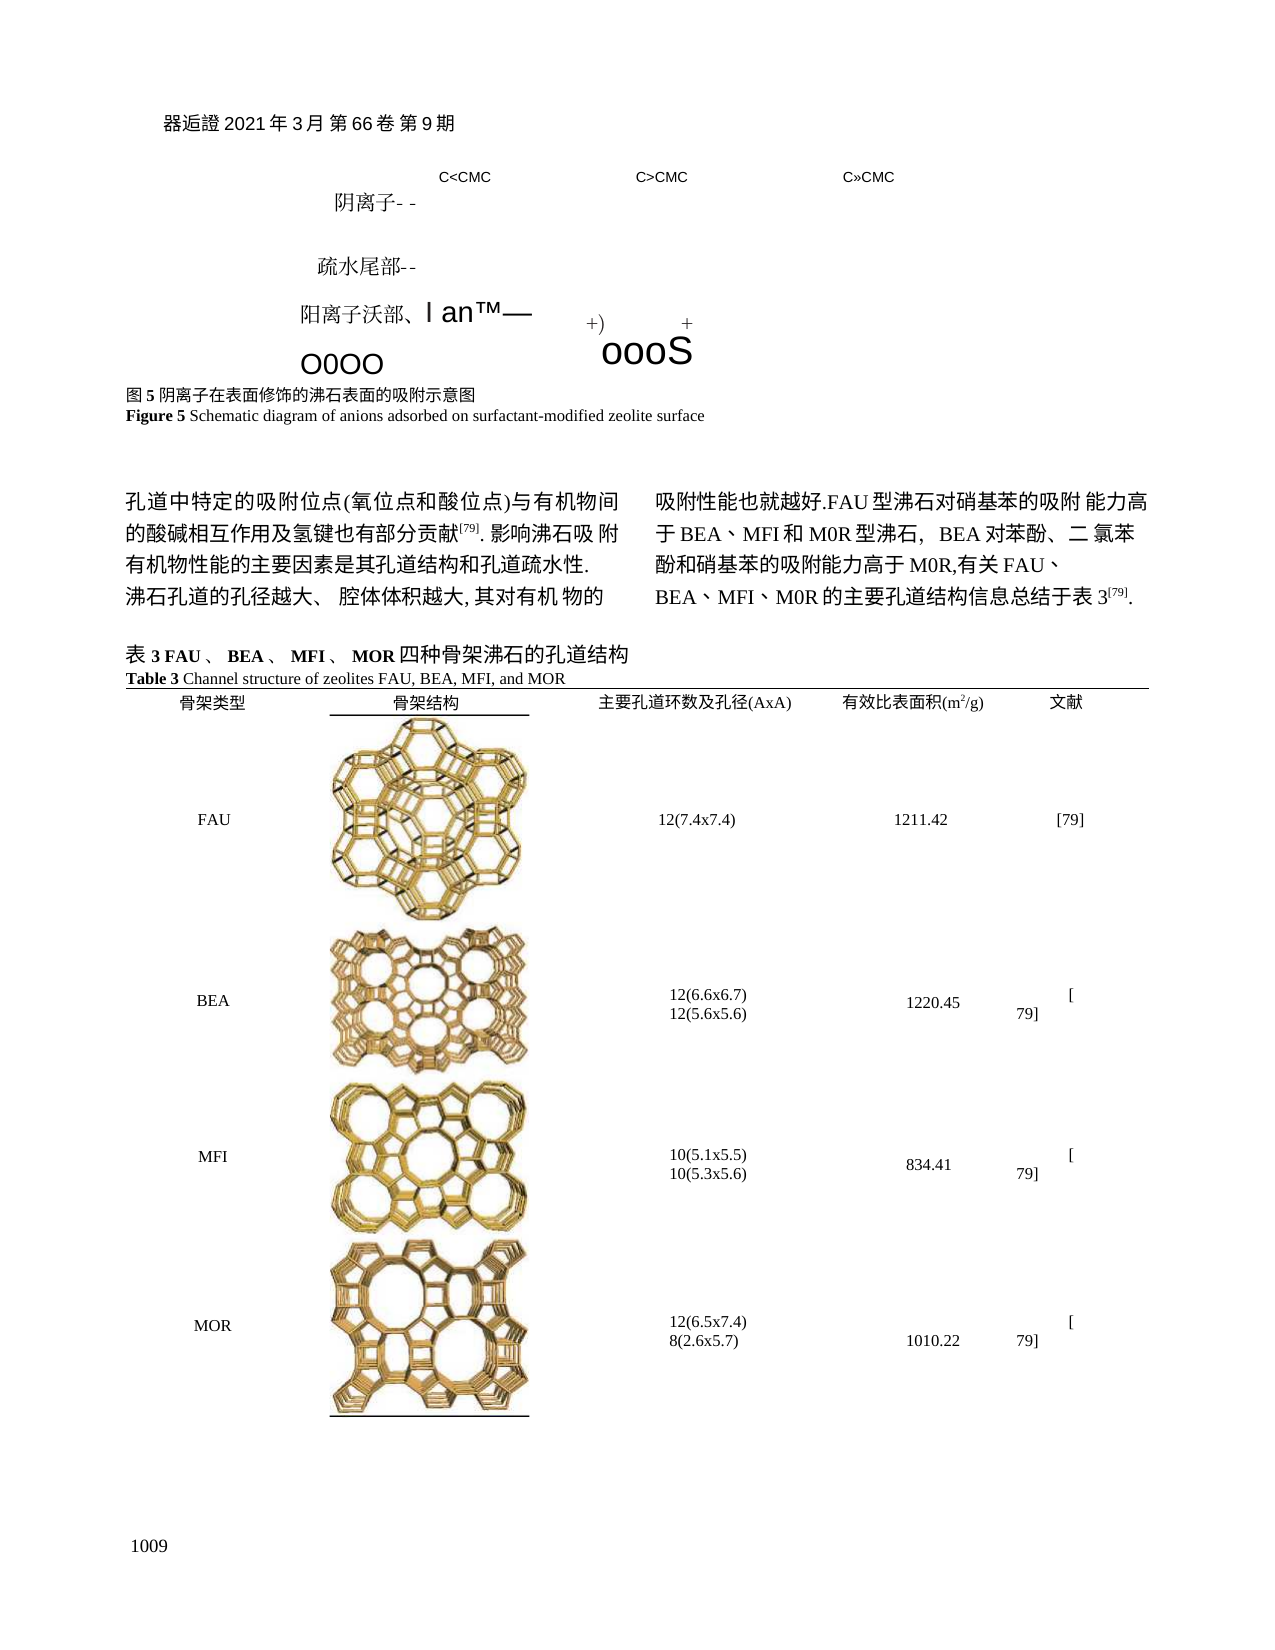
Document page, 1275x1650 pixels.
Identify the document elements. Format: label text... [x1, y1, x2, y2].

text 表 3 FAU 、 BEA 、 MFI 、 MOR 四种骨架沸石的孔道结构 [126, 638, 1149, 668]
picture [329, 714, 530, 1418]
text 图 5 阴离子在表面修饰的沸石表面的吸附示意图 [126, 382, 1149, 406]
text 孔道中特定的吸附位点(氧位点和酸位点)与有机物间 的酸碱相互作用及氢键也有部分贡献[79]. 影响沸石吸 附有机物性能的主要因素是其孔道结构和孔道疏水性. [126, 484, 619, 579]
text C<CMC [439, 168, 497, 185]
text Figure 5 Schematic diagram of anions adsorbed on surfactant-modified zeolite surface [126, 406, 1149, 425]
text Table 3 Channel structure of zeolites FAU, BEA, MFI, and MOR [126, 668, 1149, 688]
text C>CMC [636, 168, 694, 185]
text 疏水尾部 [317, 250, 1149, 280]
text 沸石孔道的孔径越大、 腔体体积越大, 其对有机 物的吸附性能也就越好.FAU型沸石对硝基苯的吸附 能力高于BEA、MFI和M0R型沸石，BEA对苯酚、二 氯苯酚和硝基苯的吸附能力高于M0R,有关FAU、 BEA、MFI、M0R的主要孔道结构信息总结于表3[79]. [655, 484, 1149, 611]
text C»CMC [843, 168, 909, 185]
text 沸石孔道的孔径越大、 腔体体积越大, 其对有机 物的吸附性能也就越好.FAU型沸石对硝基苯的吸附 能力高于BEA、MFI和M0R型沸石，BEA对苯酚、二 氯苯酚和硝基苯的吸附能力高于M0R,有关FAU、 BEA、MFI、M0R的主要孔道结构信息总结于表3[79]. [126, 579, 619, 611]
text 阴离子 [334, 187, 1149, 217]
